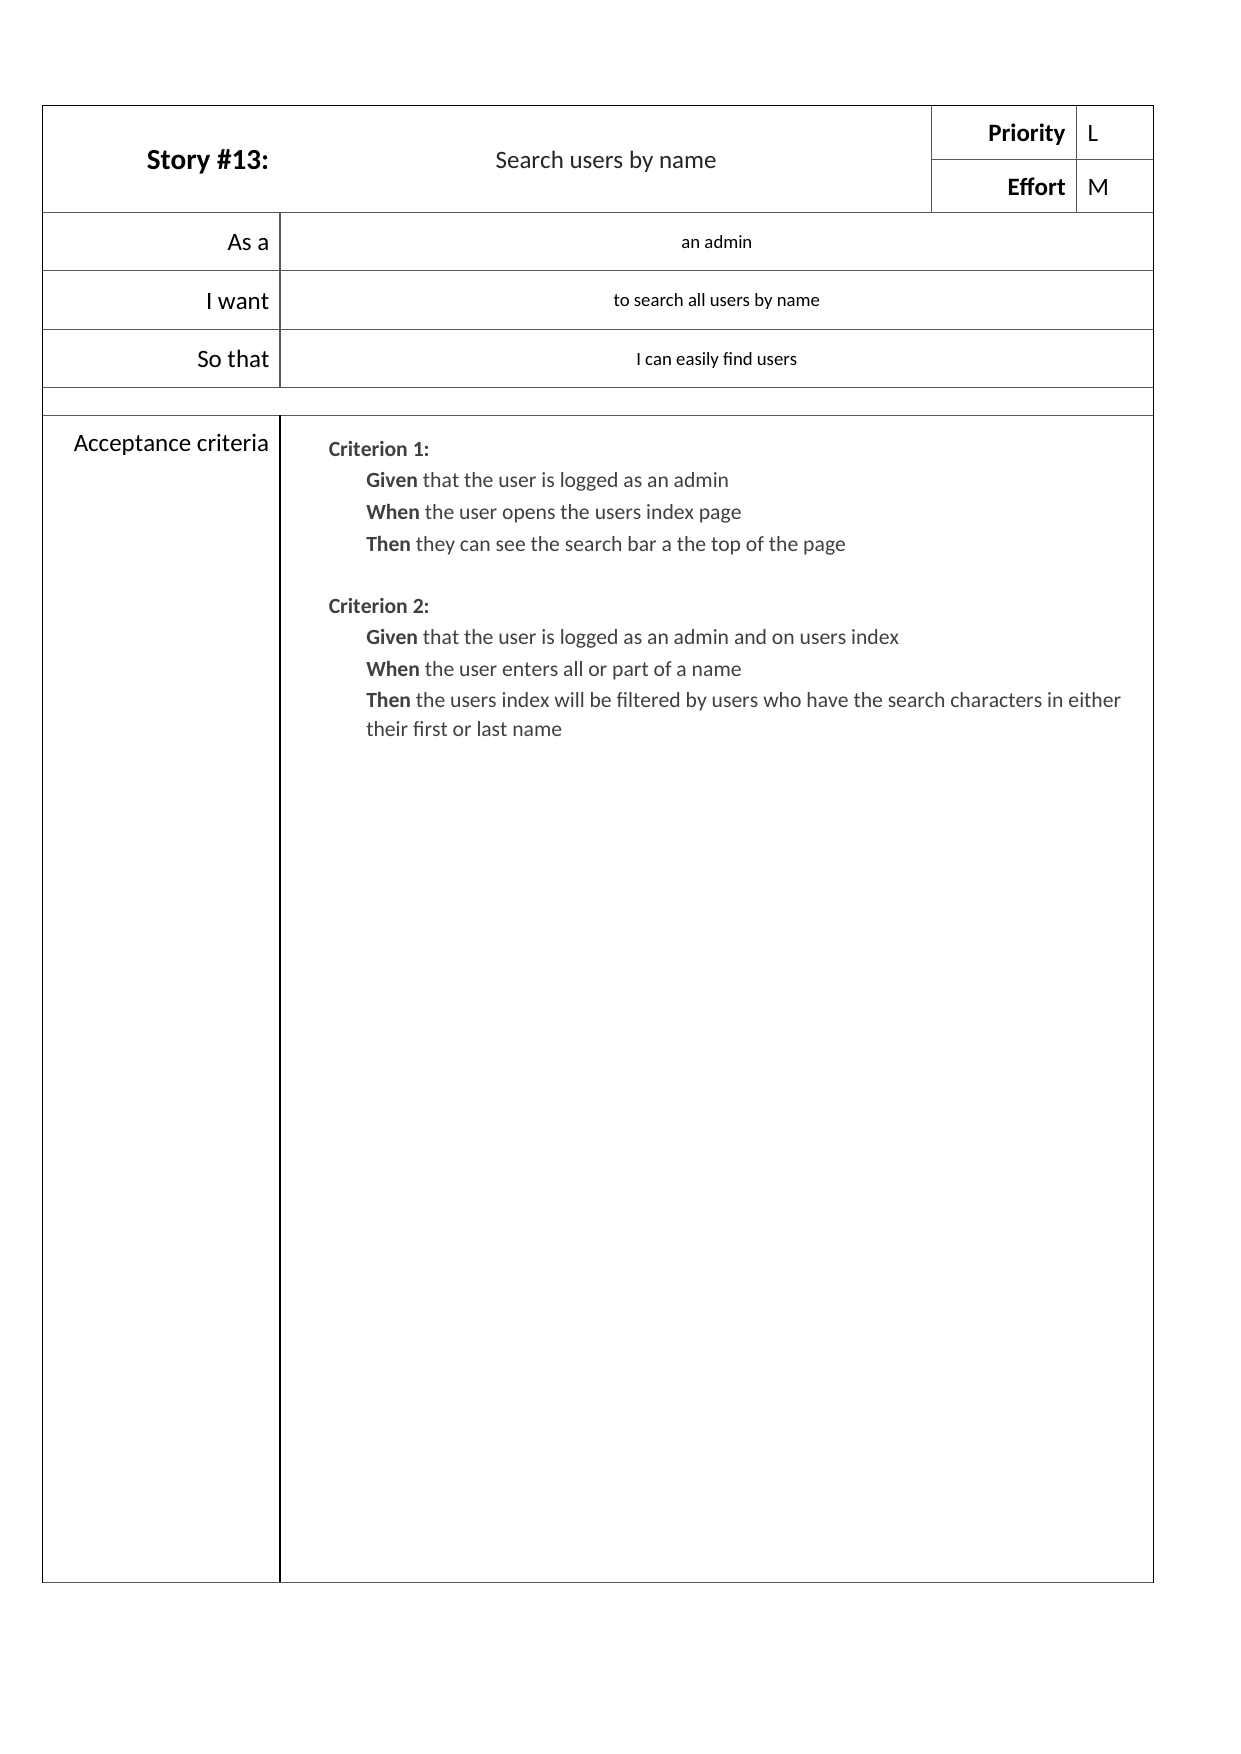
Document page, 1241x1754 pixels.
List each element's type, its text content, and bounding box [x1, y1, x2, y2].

table_header Priority [932, 106, 1076, 159]
table_cell So that [43, 330, 279, 387]
table_cell Effort [932, 160, 1076, 212]
table_cell I can easily find users [281, 330, 1153, 387]
table_header Story #13: [43, 106, 280, 212]
table_cell Criterion 1: Given that the user is logged as an admin When the user opens the users index page Then they can see the search bar a the top of the page Criterion 2: Given that the user is logged as an admin and on users index When the user enters all or part of a name Then the users index will be filtered by users who have the search characters in either their first or last name [281, 416, 1153, 1582]
table_cell [43, 388, 280, 415]
table_header L [1077, 106, 1153, 159]
table_cell As a [43, 213, 279, 270]
table_cell Acceptance criteria [43, 416, 279, 1582]
table_cell [280, 388, 1153, 415]
table_cell I want [43, 271, 279, 329]
table_cell M [1077, 160, 1153, 212]
table_header Search users by name [280, 106, 931, 212]
table_cell to search all users by name [281, 271, 1153, 329]
table_cell an admin [281, 213, 1153, 270]
